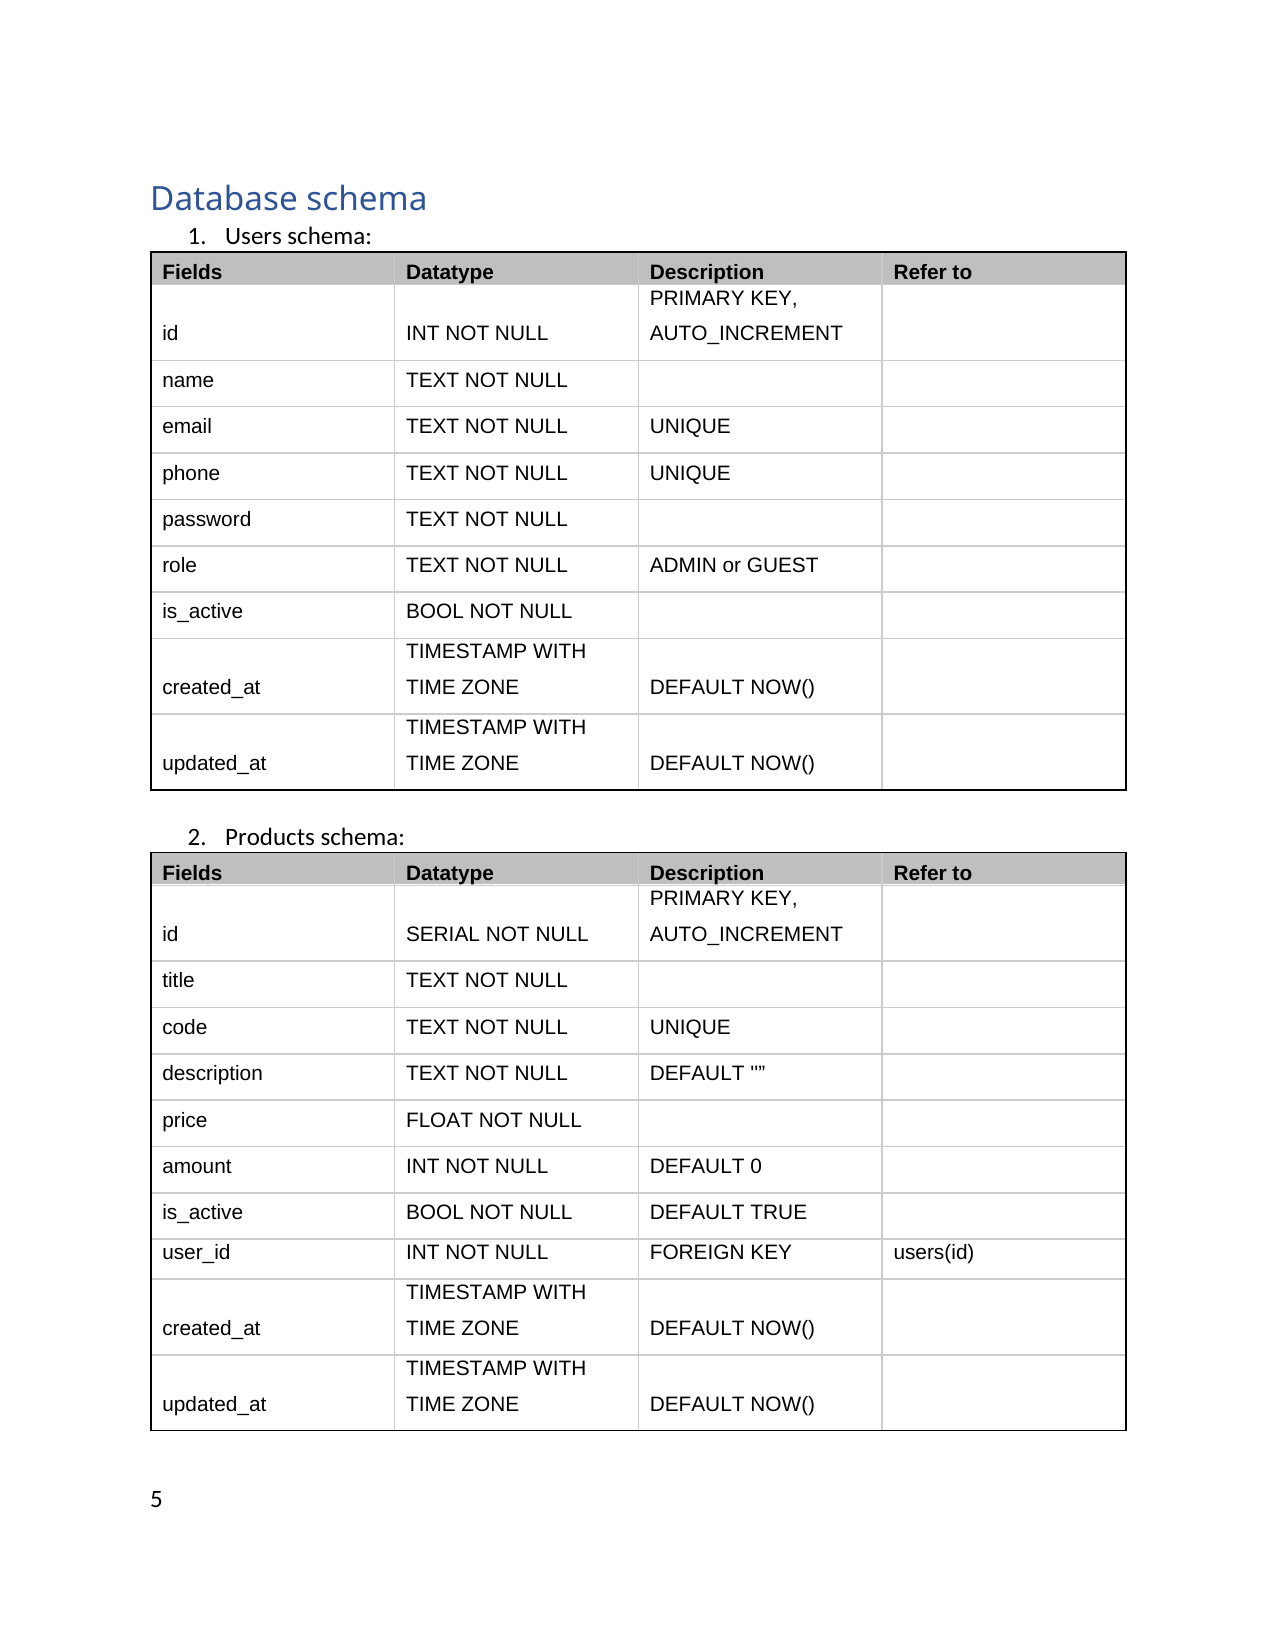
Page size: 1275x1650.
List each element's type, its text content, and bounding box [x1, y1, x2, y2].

table_cell TEXT NOT NULL [395, 962, 638, 1007]
table_cell TEXT NOT NULL [395, 1055, 638, 1099]
table_cell is_active [152, 1194, 394, 1238]
table_cell [883, 1280, 1125, 1354]
table_cell UNIQUE [639, 407, 881, 452]
table_cell is_active [152, 593, 394, 638]
table_cell [883, 1101, 1125, 1146]
table_cell updated_at [152, 715, 394, 789]
table_cell [883, 454, 1125, 498]
table_cell [883, 886, 1125, 960]
table_cell ADMIN or GUEST [639, 547, 881, 591]
table_cell updated_at [152, 1356, 394, 1429]
table_cell DEFAULT NOW() [639, 715, 881, 789]
table_cell created_at [152, 1280, 394, 1354]
list Products schema: [187, 821, 1125, 852]
table_cell DEFAULT ''” [639, 1055, 881, 1099]
table_header Datatype [395, 853, 638, 884]
table_cell TIMESTAMP WITH TIME ZONE [395, 639, 638, 713]
table_cell [883, 1055, 1125, 1099]
table_cell [883, 639, 1125, 713]
table_cell INT NOT NULL [395, 1240, 638, 1278]
table_header Datatype [395, 253, 638, 284]
table_cell created_at [152, 639, 394, 713]
table_cell TEXT NOT NULL [395, 547, 638, 591]
table_cell amount [152, 1147, 394, 1192]
table_cell password [152, 500, 394, 545]
table_cell TIMESTAMP WITH TIME ZONE [395, 715, 638, 789]
table_header Refer to [883, 253, 1125, 284]
table_cell [883, 547, 1125, 591]
table_cell DEFAULT NOW() [639, 1356, 881, 1429]
table_cell UNIQUE [639, 1008, 881, 1053]
table_cell role [152, 547, 394, 591]
table_cell id [152, 285, 394, 359]
table_cell id [152, 886, 394, 960]
table_cell DEFAULT TRUE [639, 1194, 881, 1238]
table_cell [639, 593, 881, 638]
table_cell [883, 1194, 1125, 1238]
table_cell TEXT NOT NULL [395, 361, 638, 406]
table_cell phone [152, 454, 394, 498]
table_cell SERIAL NOT NULL [395, 886, 638, 960]
table_cell [883, 1356, 1125, 1429]
table_header Description [639, 253, 881, 284]
table_cell DEFAULT NOW() [639, 1280, 881, 1354]
table_header Fields [152, 853, 394, 884]
table_cell email [152, 407, 394, 452]
table_cell BOOL NOT NULL [395, 1194, 638, 1238]
table_cell code [152, 1008, 394, 1053]
table_cell [883, 962, 1125, 1007]
table_cell INT NOT NULL [395, 1147, 638, 1192]
subtitle Database schema [150, 175, 1125, 220]
table_cell [883, 407, 1125, 452]
table_cell [639, 1101, 881, 1146]
table_cell user_id [152, 1240, 394, 1278]
table_cell price [152, 1101, 394, 1146]
table_cell [639, 361, 881, 406]
table_cell INT NOT NULL [395, 285, 638, 359]
table_header Fields [152, 253, 394, 284]
table_header Description [639, 853, 881, 884]
table_cell [639, 962, 881, 1007]
list Users schema: [187, 220, 1125, 251]
table_cell title [152, 962, 394, 1007]
table_cell [883, 715, 1125, 789]
table_cell FOREIGN KEY [639, 1240, 881, 1278]
table_cell [883, 1008, 1125, 1053]
table_cell [883, 361, 1125, 406]
table_cell [639, 500, 881, 545]
table_cell [883, 593, 1125, 638]
table_cell TIMESTAMP WITH TIME ZONE [395, 1356, 638, 1429]
table_cell [883, 285, 1125, 359]
table_cell TEXT NOT NULL [395, 407, 638, 452]
table_cell BOOL NOT NULL [395, 593, 638, 638]
table_cell PRIMARY KEY, AUTO_INCREMENT [639, 886, 881, 960]
table_cell DEFAULT NOW() [639, 639, 881, 713]
table_cell DEFAULT 0 [639, 1147, 881, 1192]
table_cell [883, 1147, 1125, 1192]
table_cell PRIMARY KEY, AUTO_INCREMENT [639, 285, 881, 359]
table_cell FLOAT NOT NULL [395, 1101, 638, 1146]
table_cell name [152, 361, 394, 406]
table_cell TEXT NOT NULL [395, 454, 638, 498]
table_header Refer to [883, 853, 1125, 884]
table_cell [883, 500, 1125, 545]
table_cell UNIQUE [639, 454, 881, 498]
table_cell TIMESTAMP WITH TIME ZONE [395, 1280, 638, 1354]
table_cell TEXT NOT NULL [395, 1008, 638, 1053]
table_cell users(id) [883, 1240, 1125, 1278]
table_cell description [152, 1055, 394, 1099]
table_cell TEXT NOT NULL [395, 500, 638, 545]
